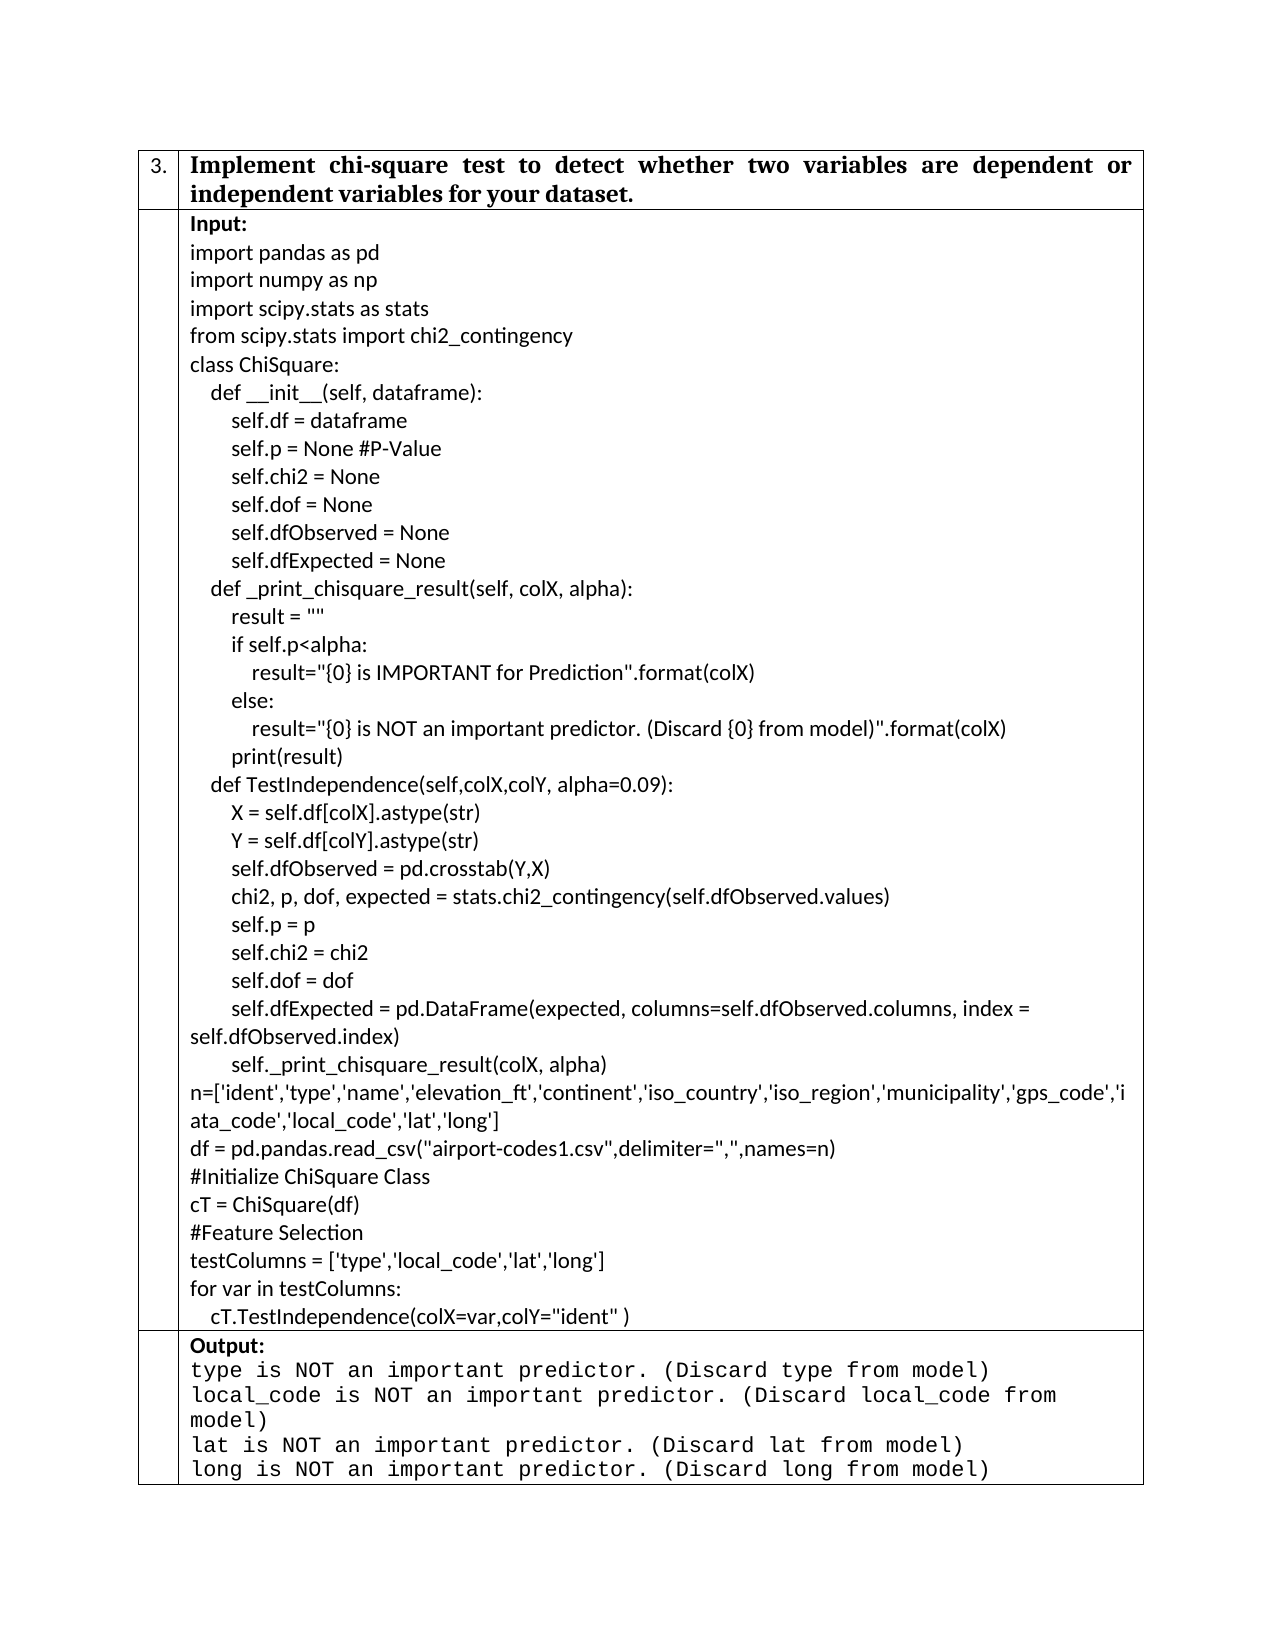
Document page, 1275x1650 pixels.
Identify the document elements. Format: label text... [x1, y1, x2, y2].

table_cell Output: type is NOT an important predictor. (Discard type from model) local_code is NOT an important predictor. (Discard local_code from model) lat is NOT an important predictor. (Discard lat from model) long is NOT an important predictor. (Discard long from model) [179, 1331, 1143, 1483]
table_header 3. [139, 151, 178, 208]
table_cell [139, 210, 178, 1330]
table_cell Input: import pandas as pd import numpy as np import scipy.stats as stats from scipy.stats import chi2_contingency class ChiSquare: def __init__(self, dataframe): self.df = dataframe self.p = None #P-Value self.chi2 = None self.dof = None self.dfObserved = None self.dfExpected = None def _print_chisquare_result(self, colX, alpha): result = "" if self.p<alpha: result="{0} is IMPORTANT for Prediction".format(colX) else: result="{0} is NOT an important predictor. (Discard {0} from model)".format(colX) print(result) def TestIndependence(self,colX,colY, alpha=0.09): X = self.df[colX].astype(str) Y = self.df[colY].astype(str) self.dfObserved = pd.crosstab(Y,X) chi2, p, dof, expected = stats.chi2_contingency(self.dfObserved.values) self.p = p self.chi2 = chi2 self.dof = dof self.dfExpected = pd.DataFrame(expected, columns=self.dfObserved.columns, index = self.dfObserved.index) self._print_chisquare_result(colX, alpha) n=['ident','type','name','elevation_ft','continent','iso_country','iso_region','municipality','gps_code','iata_code','local_code','lat','long'] df = pd.pandas.read_csv("airport-codes1.csv",delimiter=",",names=n) #Initialize ChiSquare Class cT = ChiSquare(df) #Feature Selection testColumns = ['type','local_code','lat','long'] for var in testColumns: cT.TestIndependence(colX=var,colY="ident" ) [179, 210, 1143, 1330]
table_cell [139, 1331, 178, 1483]
table_header Implement chi-square test to detect whether two variables are dependent or independent variables for your dataset. [179, 151, 1143, 208]
